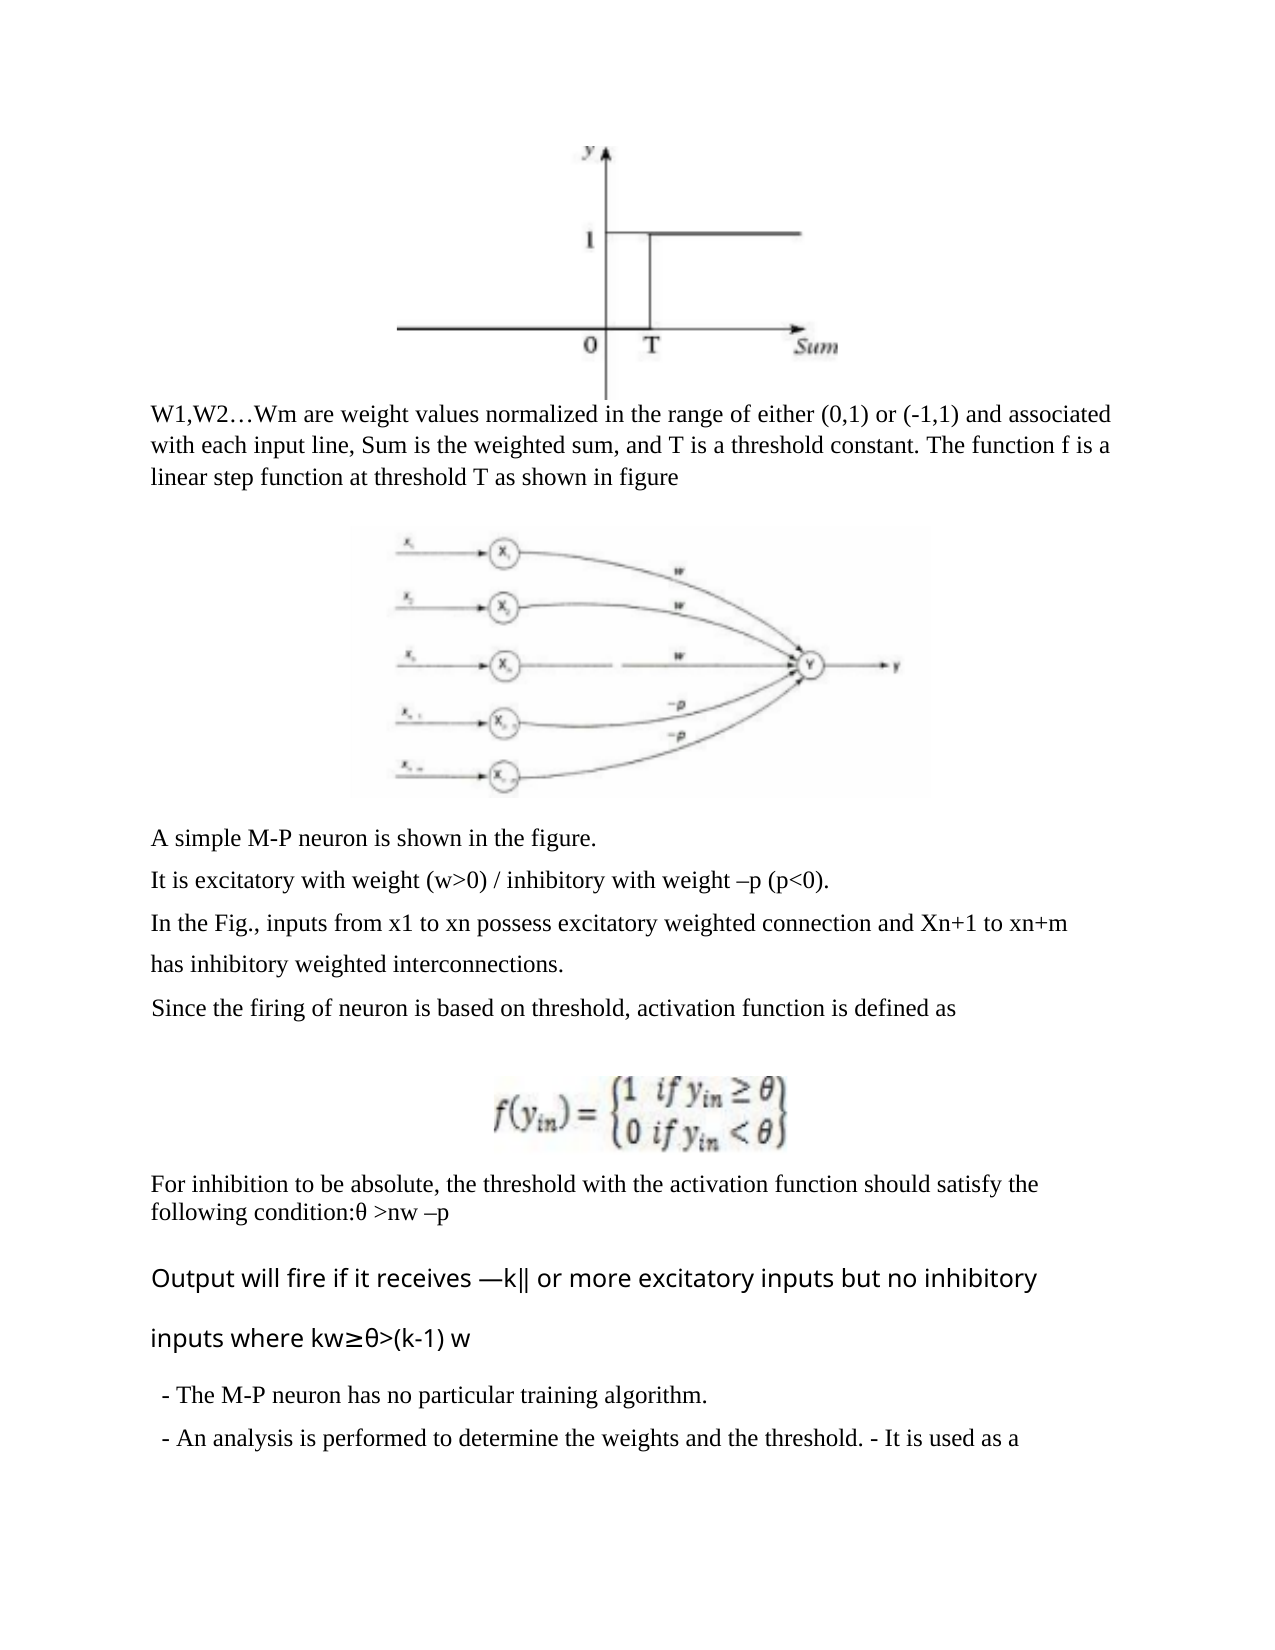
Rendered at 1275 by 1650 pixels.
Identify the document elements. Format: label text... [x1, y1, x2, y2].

picture [493, 1076, 788, 1161]
text In the Fig., inputs from x1 to xn possess excitatory weighted connection and Xn+1 to xn+m has inhibitory weighted interconnections. [150, 908, 1107, 978]
text Since the firing of neuron is based on threshold, activation function is defined as [151, 993, 1131, 1022]
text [161, 1423, 1063, 1451]
text - The M-P neuron has no particular training algorithm. [161, 1380, 1131, 1408]
picture [350, 526, 932, 798]
text For inhibition to be absolute, the threshold with the activation function should satisfy the following condition:θ >nw –p [150, 1171, 1045, 1225]
text A simple M-P neuron is shown in the figure. [150, 823, 1131, 851]
text Output will fire if it receives ―k‖ or more excitatory inputs but no inhibitory inputs where kw≥θ>(k-1) w [150, 1261, 1053, 1354]
picture [396, 146, 838, 400]
text W1,W2…Wm are weight values normalized in the range of either (0,1) or (-1,1) and associated with each input line, Sum is the weighted sum, and T is a threshold constant. The function f is a linear step function at threshold T as shown in figure [150, 399, 1112, 491]
text It is excitatory with weight (w>0) / inhibitory with weight –p (p<0). [150, 866, 1131, 894]
